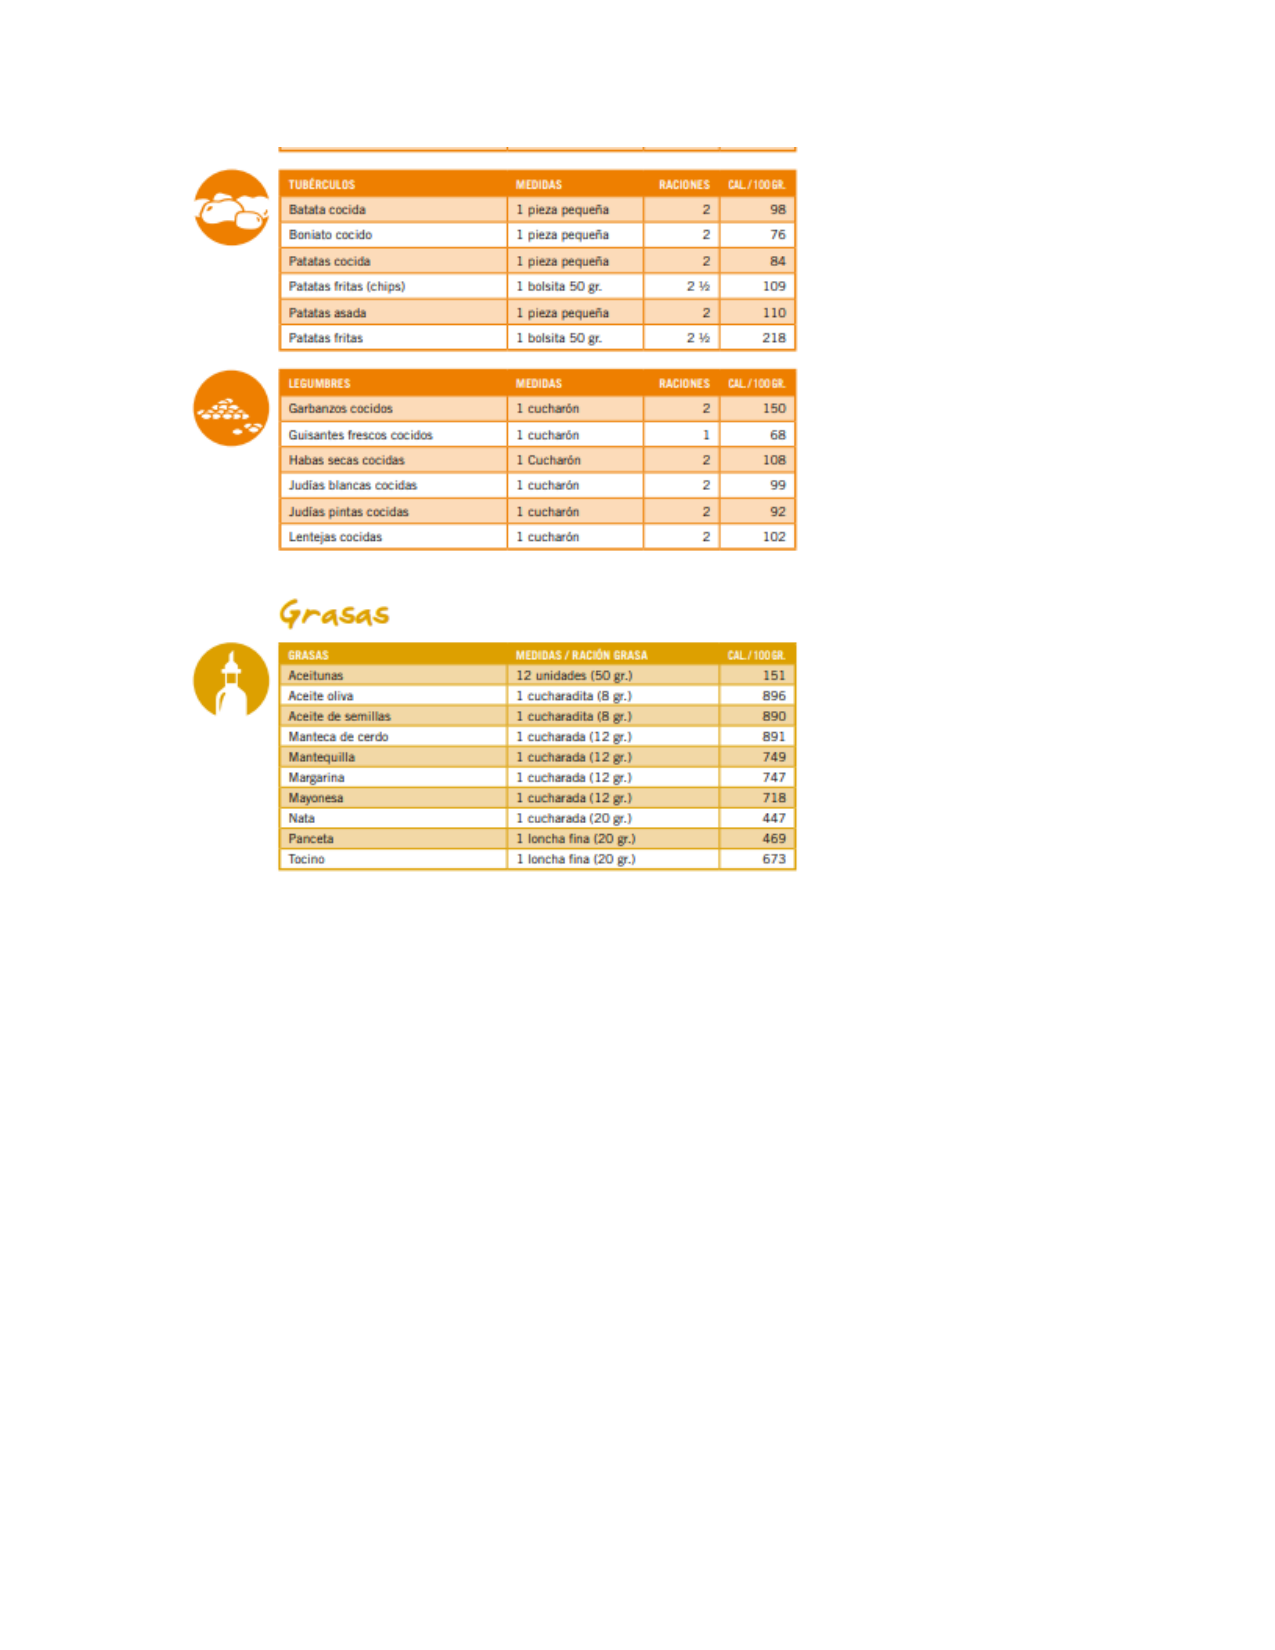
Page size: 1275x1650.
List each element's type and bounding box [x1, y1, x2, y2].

picture [177, 595, 839, 903]
picture [177, 147, 818, 576]
